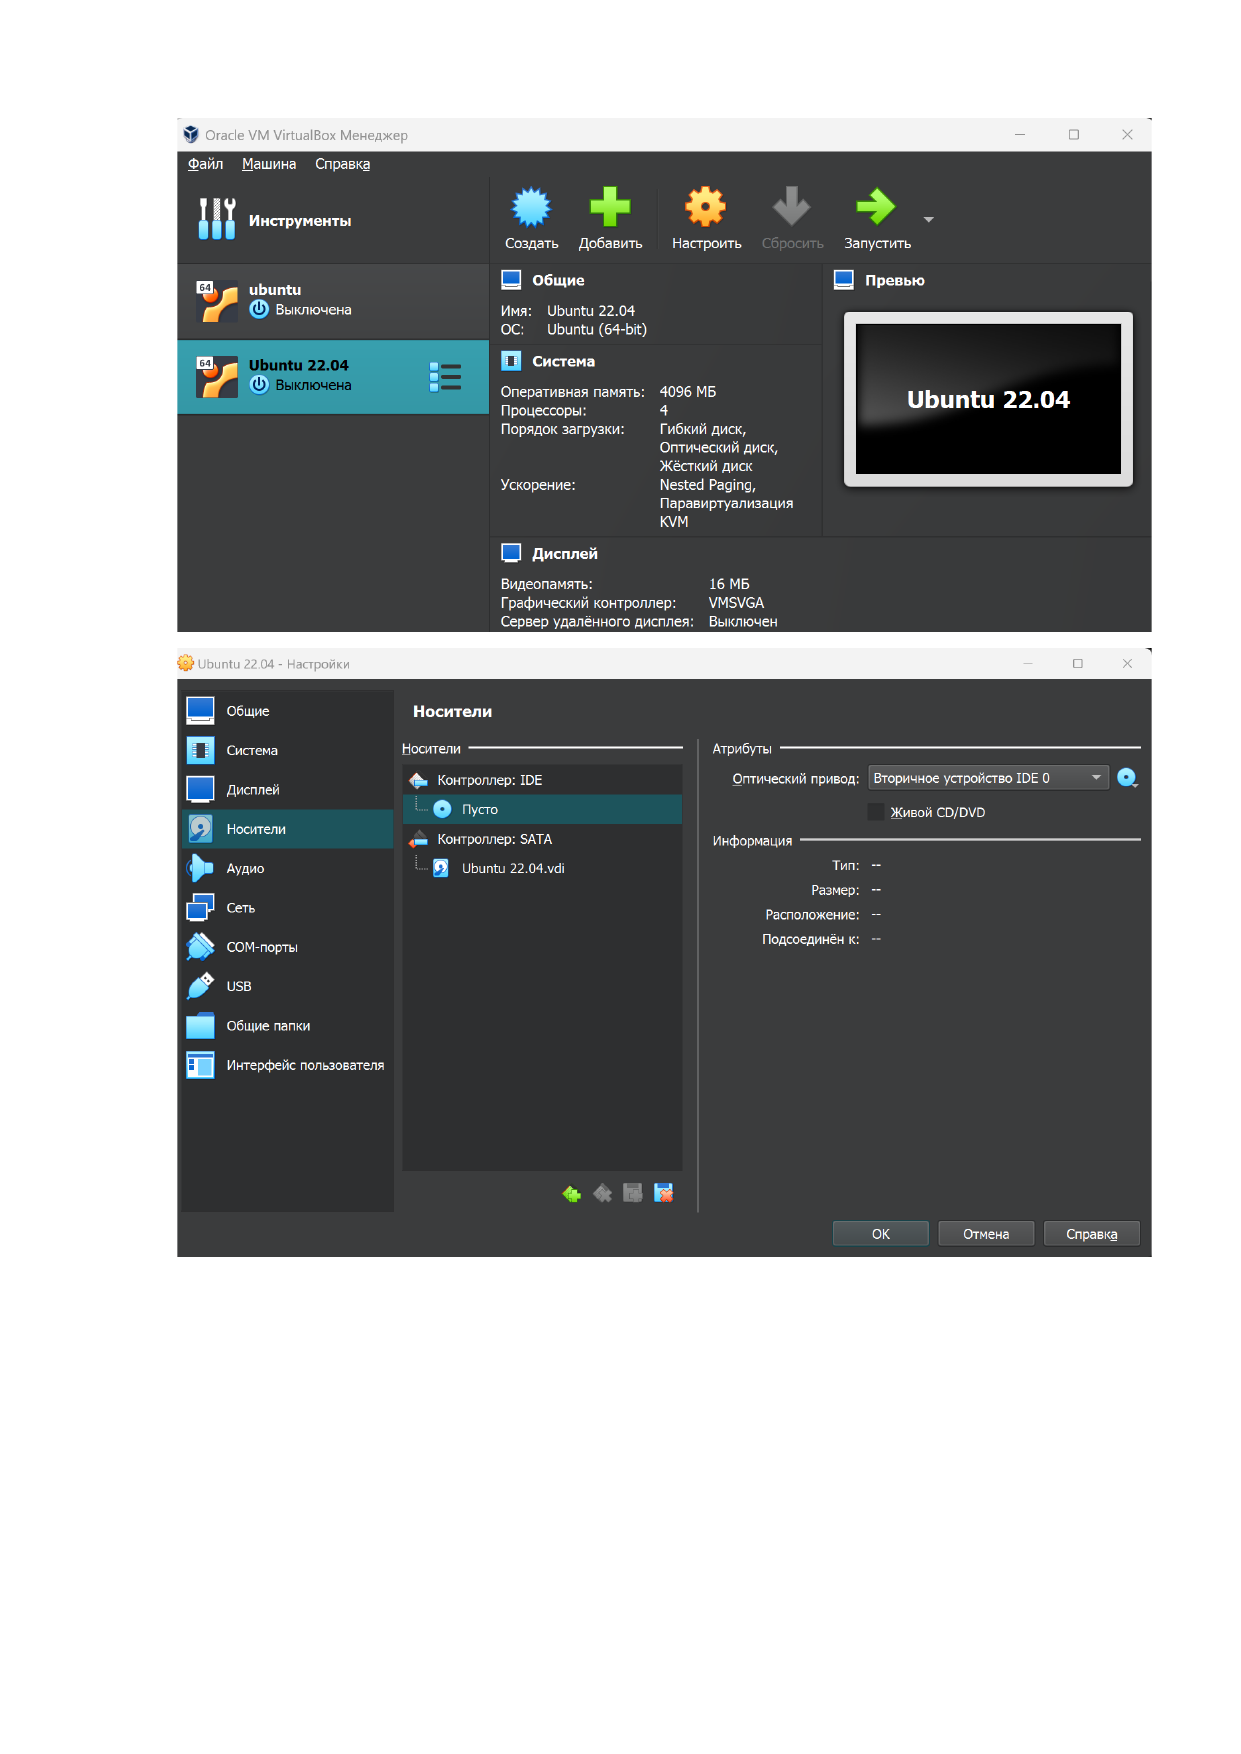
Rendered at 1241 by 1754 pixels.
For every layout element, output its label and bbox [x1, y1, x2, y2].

picture [177, 648, 1152, 1257]
picture [177, 118, 1152, 632]
